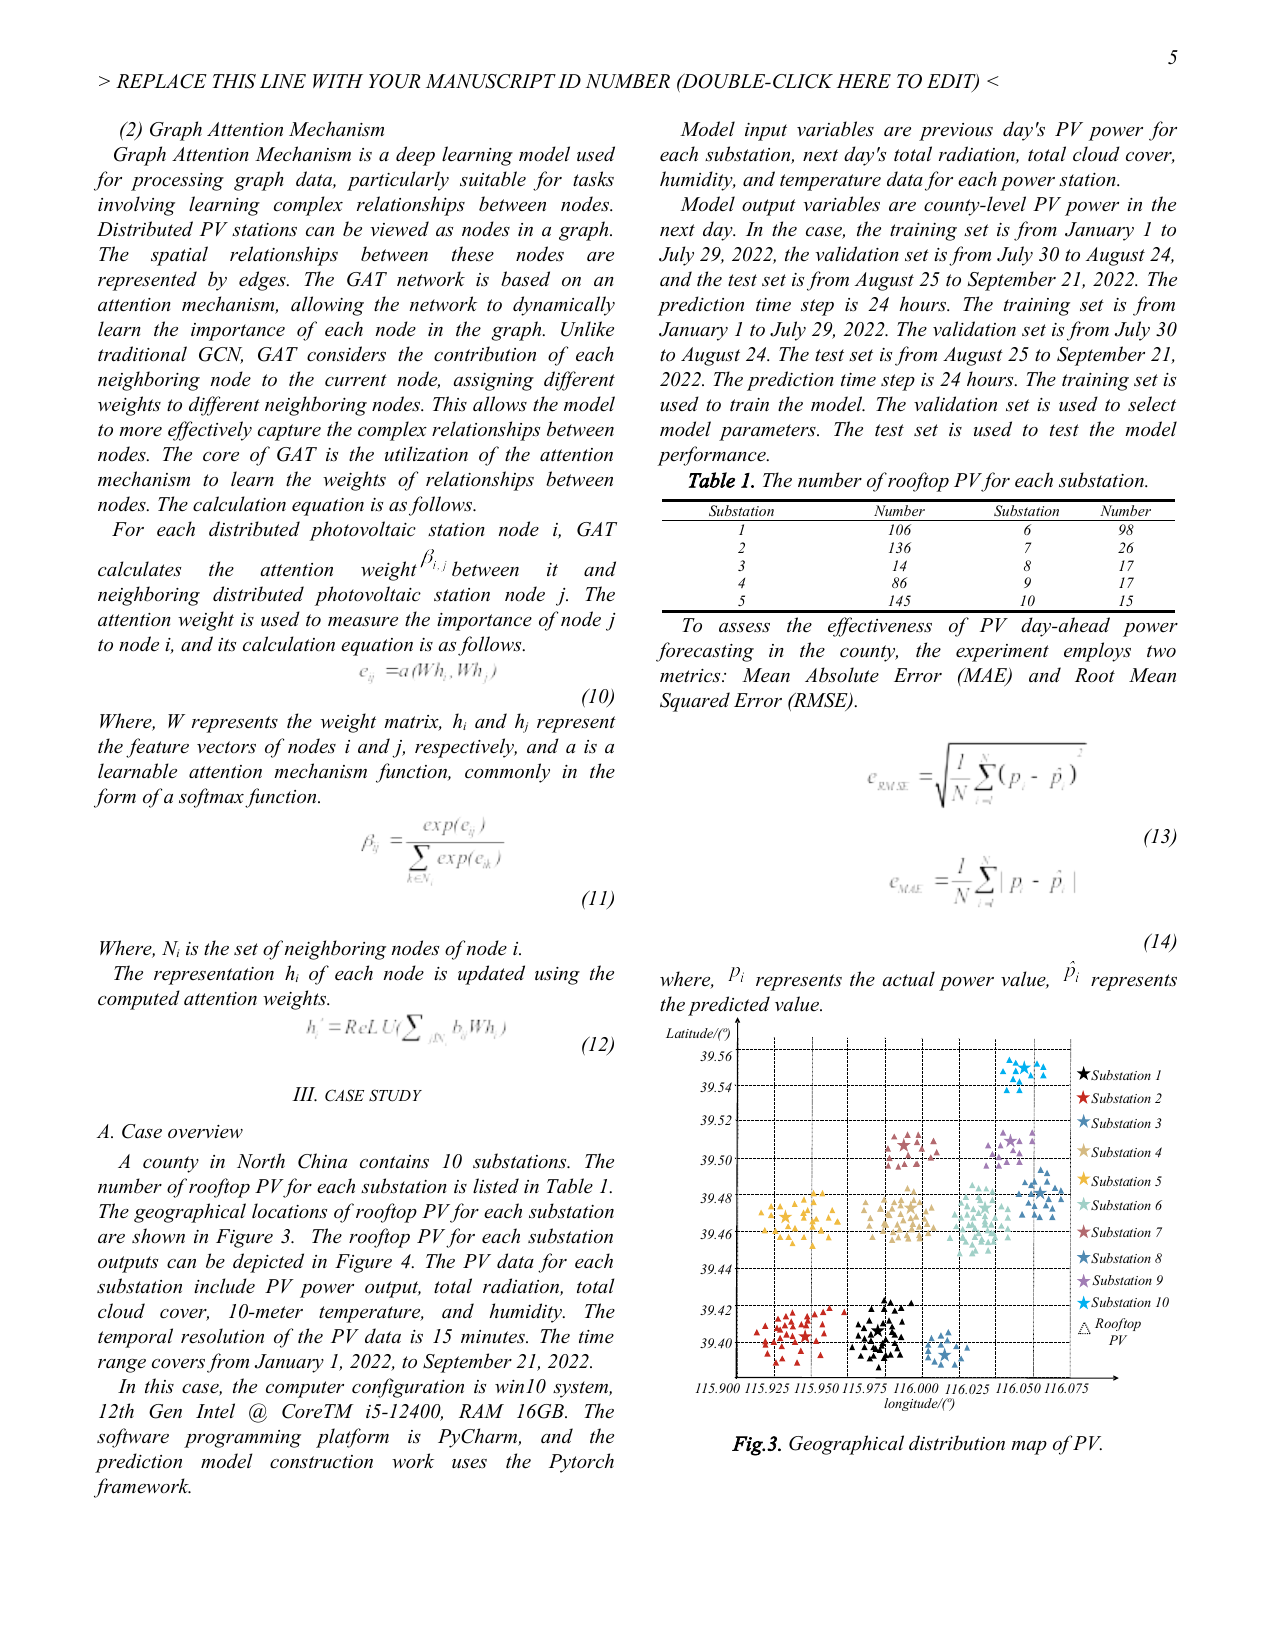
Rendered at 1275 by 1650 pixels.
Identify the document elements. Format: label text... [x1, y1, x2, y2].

text To assess the effectiveness of PV day-ahead power forecasting in the county, the experiment employs two metrics: Mean Absolute Error (MAE) and Root Mean Squared Error (RMSE). [659, 613, 1177, 712]
table_header Number [821, 502, 978, 519]
table_header Substation [662, 502, 821, 519]
text A county in North China contains 10 substations. The number of rooftop PV for each substation is listed in Table 1. The geographical locations of rooftop PV for each substation are shown in Figure 3. The rooftop PV for each substation outputs can be depicted in Figure 4. The PV data for each substation include PV power output, total radiation, total cloud cover, 10-meter temperature, and humidity. The temporal resolution of the PV data is 15 minutes. The time range covers from January 1, 2022, to September 21, 2022. [97, 1149, 615, 1373]
table_cell 2 [662, 539, 821, 556]
table_cell 9 [978, 574, 1076, 592]
table_cell 5 [662, 592, 821, 610]
text The representation hi of each node is updated using the computed attention weights. [97, 961, 615, 1010]
table_cell 17 [1076, 574, 1175, 592]
table_cell 86 [821, 574, 978, 592]
table_cell 26 [1076, 539, 1175, 556]
table_cell 17 [1076, 556, 1175, 574]
table_cell 15 [1076, 592, 1175, 610]
table_cell 4 [662, 574, 821, 592]
table_cell 10 [978, 592, 1076, 610]
text Graph Attention Mechanism is a deep learning model used for processing graph data, particularly suitable for tasks involving learning complex relationships between nodes. Distributed PV stations can be viewed as nodes in a graph. The spatial relationships between these nodes are represented by edges. The GAT network is based on an attention mechanism, allowing the network to dynamically learn the importance of each node in the graph. Unlike traditional GCN, GAT considers the contribution of each neighboring node to the current node, assigning different weights to different neighboring nodes. This allows the model to more effectively capture the complex relationships between nodes. The core of GAT is the utilization of the attention mechanism to learn the weights of relationships between nodes. The calculation equation is as follows. [97, 142, 615, 516]
text (12) [97, 1011, 615, 1056]
table_cell 106 [821, 521, 978, 538]
text Where, Ni is the set of neighboring nodes of node i. [97, 936, 615, 960]
subtitle III. case study [97, 1082, 615, 1106]
text Where, W represents the weight matrix, hi and hj represent the feature vectors of nodes i and j, respectively, and a is a learnable attention mechanism function, commonly in the form of a softmax function. [97, 709, 615, 808]
text (10) [97, 656, 615, 708]
text where, represents the actual power value, represents the predicted value. [659, 956, 1177, 1016]
table_cell 136 [821, 539, 978, 556]
text Model input variables are previous day's PV power for each substation, next day's total radiation, total cloud cover, humidity, and temperature data for each power station. [659, 117, 1177, 191]
table_cell 7 [978, 539, 1076, 556]
list Graph Attention Mechanism [97, 117, 615, 141]
table_header Substation [978, 502, 1076, 519]
table_cell 3 [662, 556, 821, 574]
text (11) [97, 809, 615, 909]
table_cell 6 [978, 521, 1076, 538]
text (14) [659, 850, 1177, 953]
table_cell 14 [821, 556, 978, 574]
text For each distributed photovoltaic station node i, GAT calculates the attention weightbetween it and neighboring distributed photovoltaic station node j. The attention weight is used to measure the importance of node j to node i, and its calculation equation is as follows. [97, 517, 615, 656]
text Model output variables are county-level PV power in the next day. In the case, the training set is from January 1 to July 29, 2022, the validation set is from July 30 to August 24, and the test set is from August 25 to September 21, 2022. The prediction time step is 24 hours. The training set is from January 1 to July 29, 2022. The validation set is from July 30 to August 24. The test set is from August 25 to September 21, 2022. The prediction time step is 24 hours. The training set is used to train the model. The validation set is used to select model parameters. The test set is used to test the model performance. [659, 192, 1177, 466]
table_cell 1 [662, 521, 821, 538]
text Table 1. The number of rooftop PV for each substation. [659, 467, 1177, 492]
text In this case, the computer configuration is win10 system, 12th Gen Intel @ CoreTM i5-12400, RAM 16GB. The software programming platform is PyCharm, and the prediction model construction work uses the Pytorch framework. [97, 1374, 615, 1498]
subtitle A. Case overview [97, 1119, 615, 1143]
table_cell 8 [978, 556, 1076, 574]
table_cell 98 [1076, 521, 1175, 538]
table_header Number [1076, 502, 1175, 519]
text (13) [659, 738, 1177, 848]
text Fig.3. Geographical distribution map of PV. [659, 1431, 1177, 1456]
table_cell 145 [821, 592, 978, 610]
